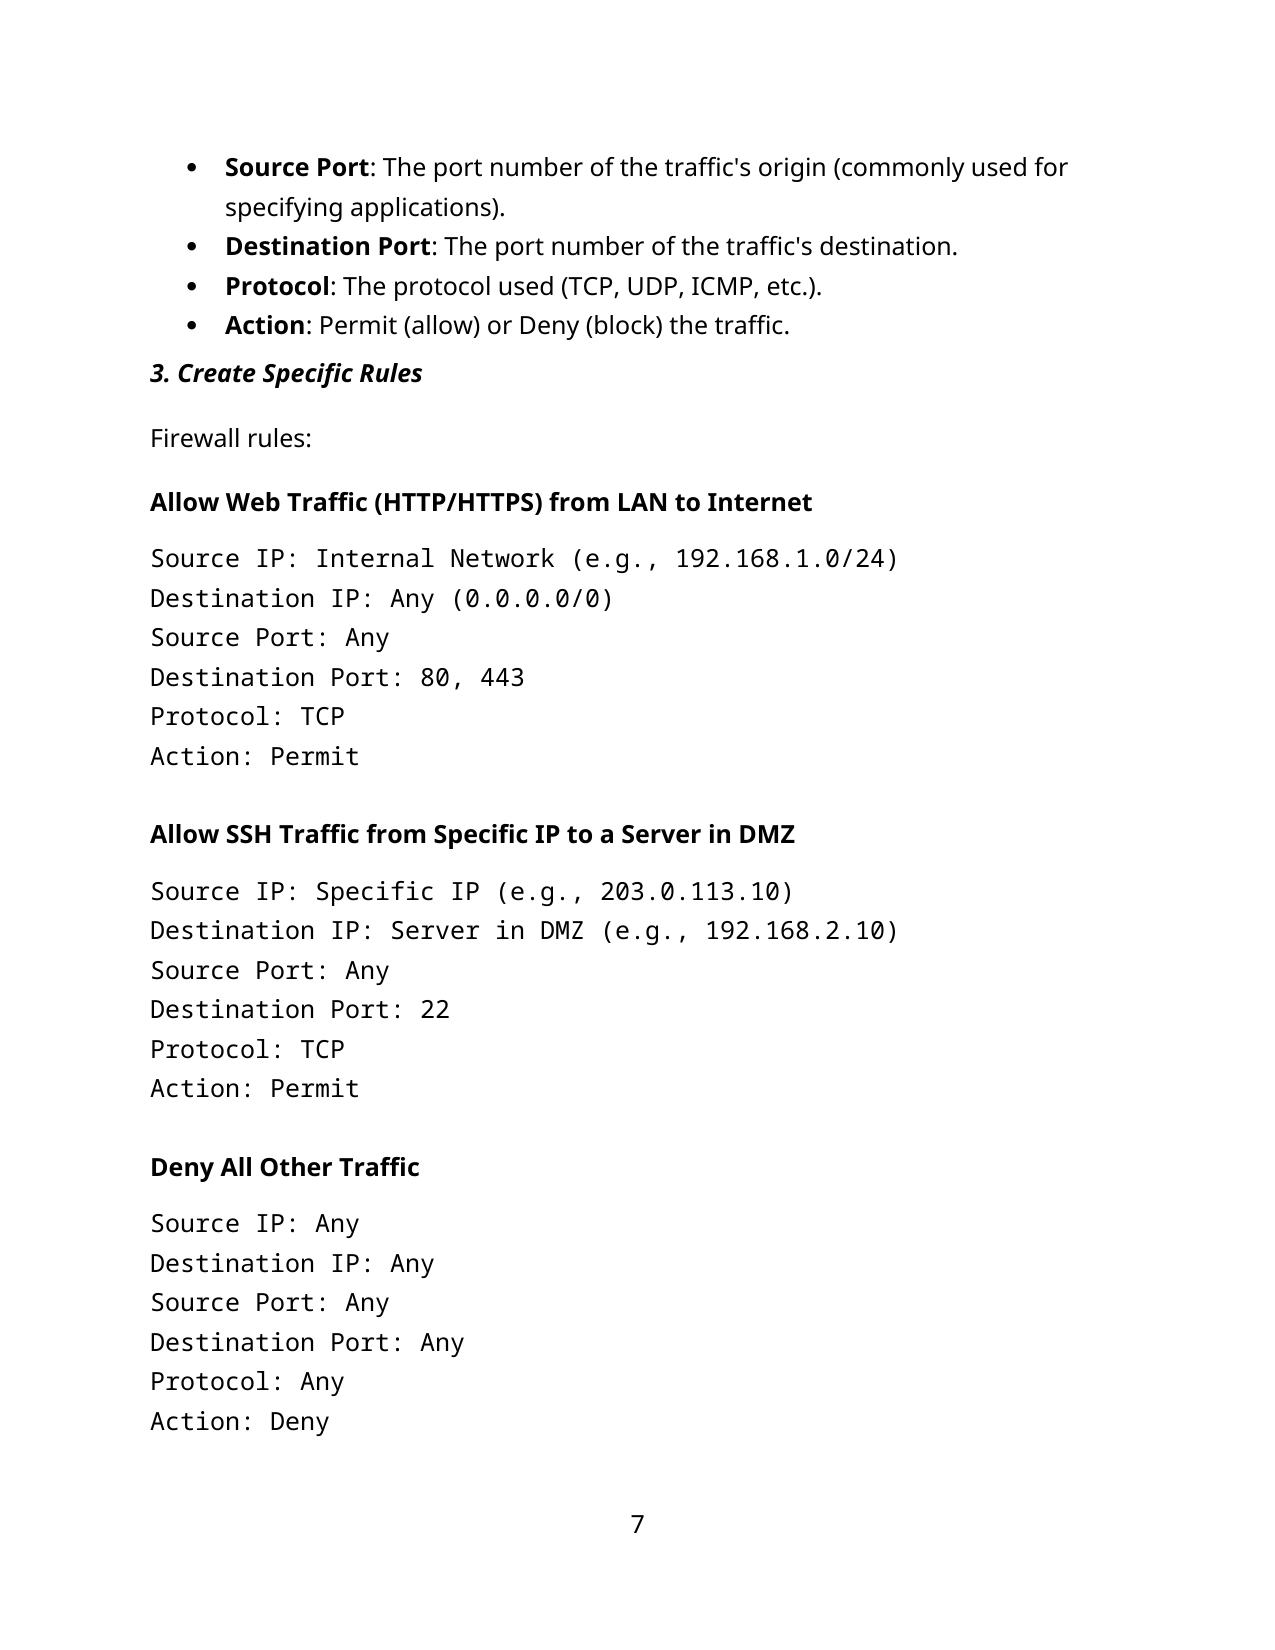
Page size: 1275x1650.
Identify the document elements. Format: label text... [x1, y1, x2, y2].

subtitle 3. Create Specific Rules [150, 356, 1125, 390]
text Firewall rules: [150, 420, 1125, 454]
list Source Port: The port number of the traffic's origin (commonly used for specifying applications). [187, 150, 1125, 223]
list Action: Permit (allow) or Deny (block) the traffic. [187, 308, 1125, 342]
text Allow SSH Traffic from Specific IP to a Server in DMZ [150, 817, 1125, 851]
list Protocol: The protocol used (TCP, UDP, ICMP, etc.). [187, 268, 1125, 302]
text Deny All Other Traffic [150, 1150, 1125, 1184]
list Destination Port: The port number of the traffic's destination. [187, 229, 1125, 263]
text Source IP: Any Destination IP: Any Source Port: Any Destination Port: Any Protocol: Any Action: Deny [150, 1206, 1125, 1477]
text Source IP: Internal Network (e.g., 192.168.1.0/24) Destination IP: Any (0.0.0.0/0) Source Port: Any Destination Port: 80, 443 Protocol: TCP Action: Permit [150, 541, 1125, 812]
text Source IP: Specific IP (e.g., 203.0.113.10) Destination IP: Server in DMZ (e.g., 192.168.2.10) Source Port: Any Destination Port: 22 Protocol: TCP Action: Permit [150, 873, 1125, 1144]
text Allow Web Traffic (HTTP/HTTPS) from LAN to Internet [150, 485, 1125, 519]
